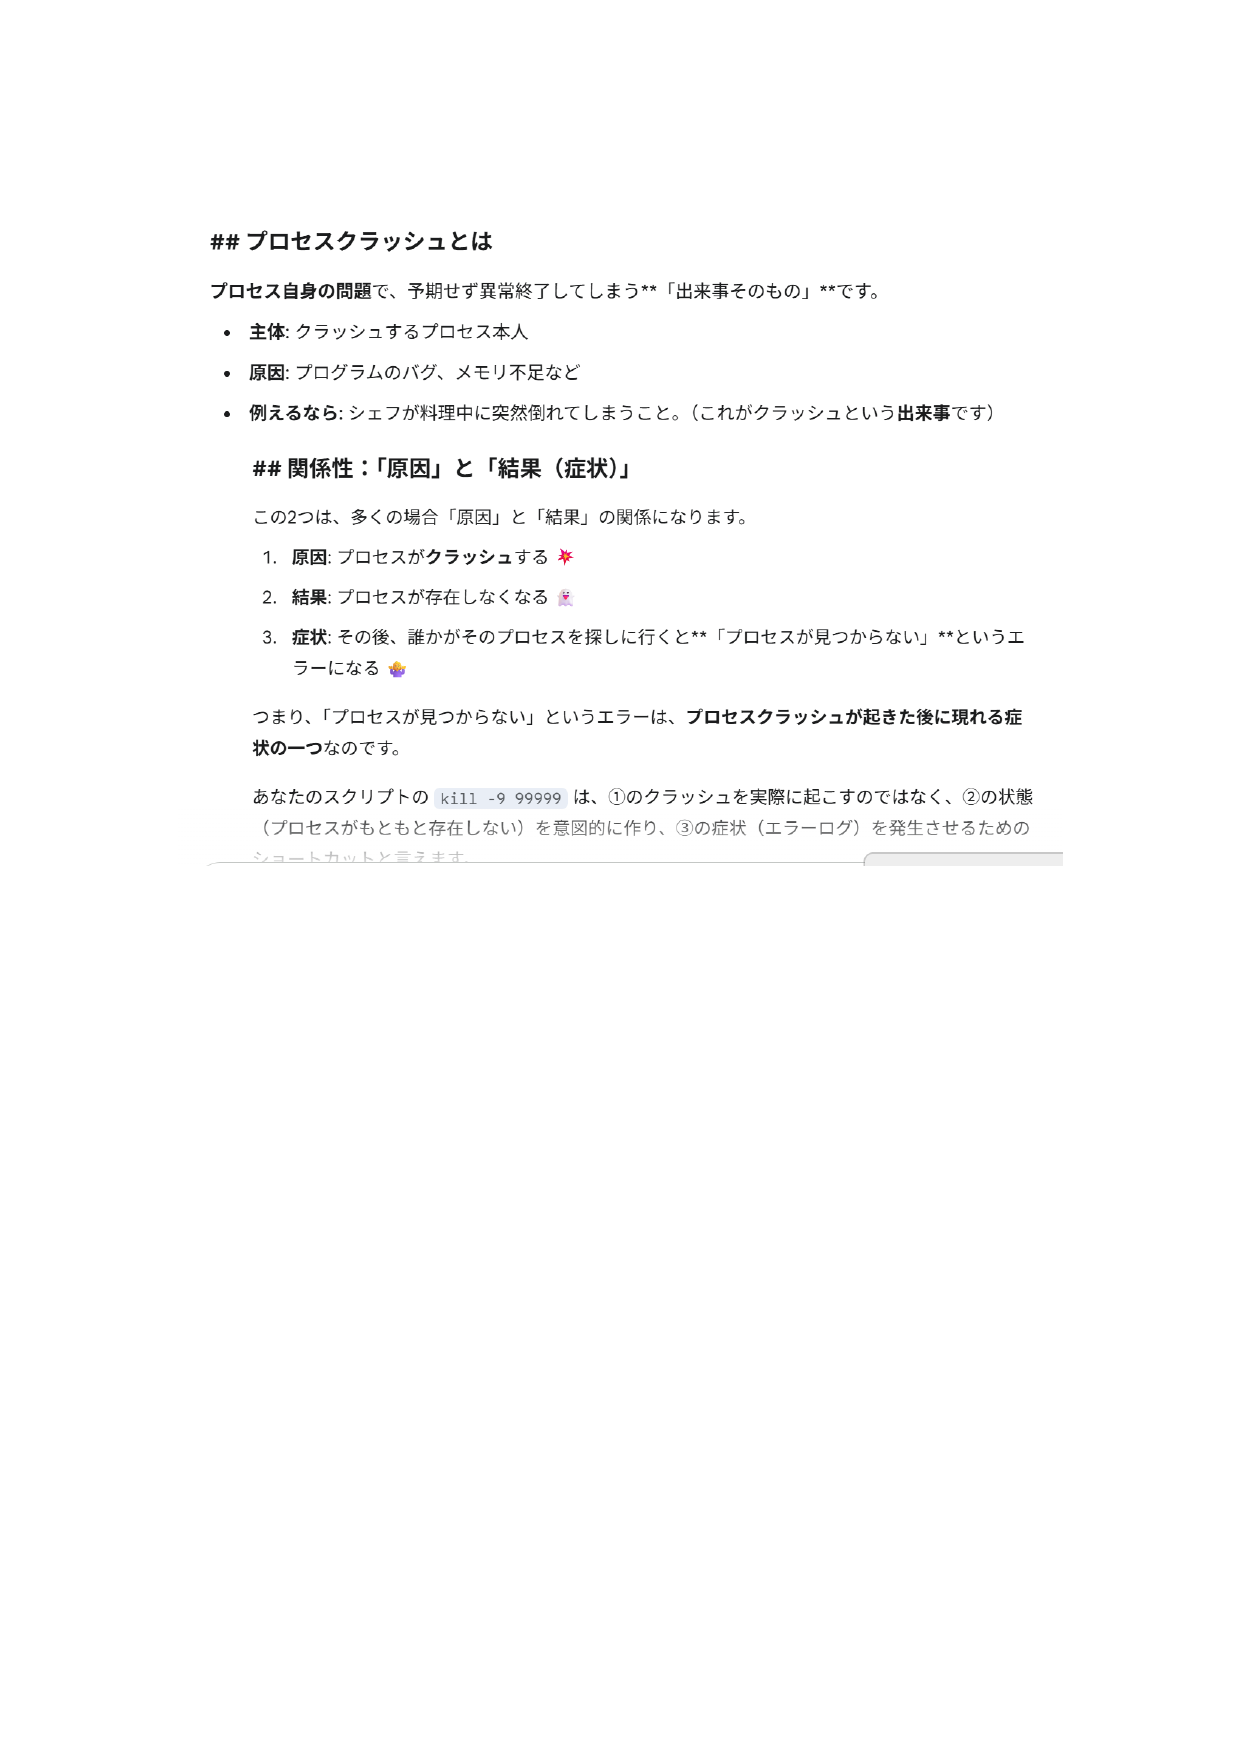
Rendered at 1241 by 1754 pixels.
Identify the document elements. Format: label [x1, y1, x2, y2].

picture [177, 216, 1063, 866]
